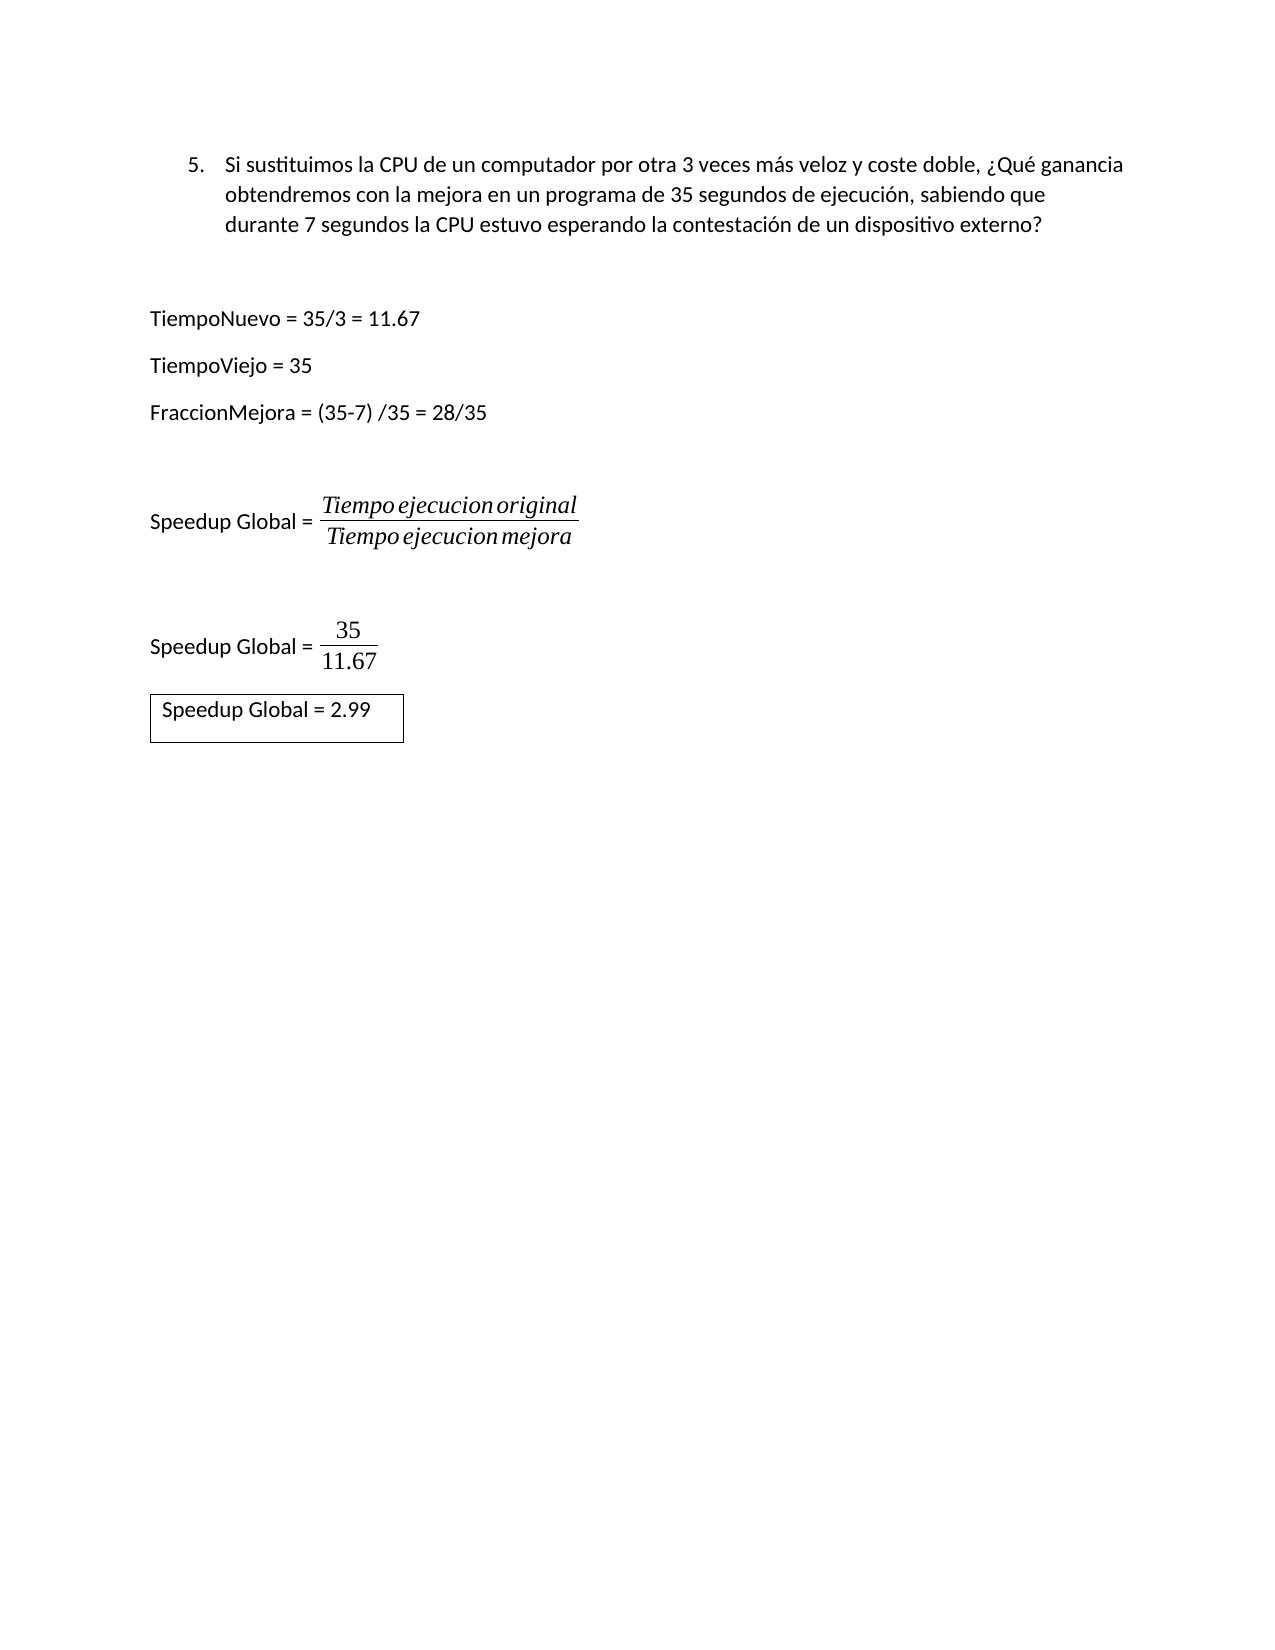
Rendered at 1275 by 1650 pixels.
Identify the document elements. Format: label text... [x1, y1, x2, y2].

list Si sustituimos la CPU de un computador por otra 3 veces más veloz y coste doble, ¿Qué ganancia obtendremos con la mejora en un programa de 35 segundos de ejecución, sabiendo que durante 7 segundos la CPU estuvo esperando la contestación de un dispositivo externo? [187, 150, 1125, 238]
text FraccionMejora = (35-7) /35 = 28/35 [150, 398, 1125, 426]
text Speedup Global = [150, 492, 1125, 551]
text Speedup Global = [150, 616, 1125, 675]
table_header Speedup Global = 2.99 [151, 695, 403, 742]
text TiempoViejo = 35 [150, 351, 1125, 379]
text TiempoNuevo = 35/3 = 11.67 [150, 304, 1125, 332]
